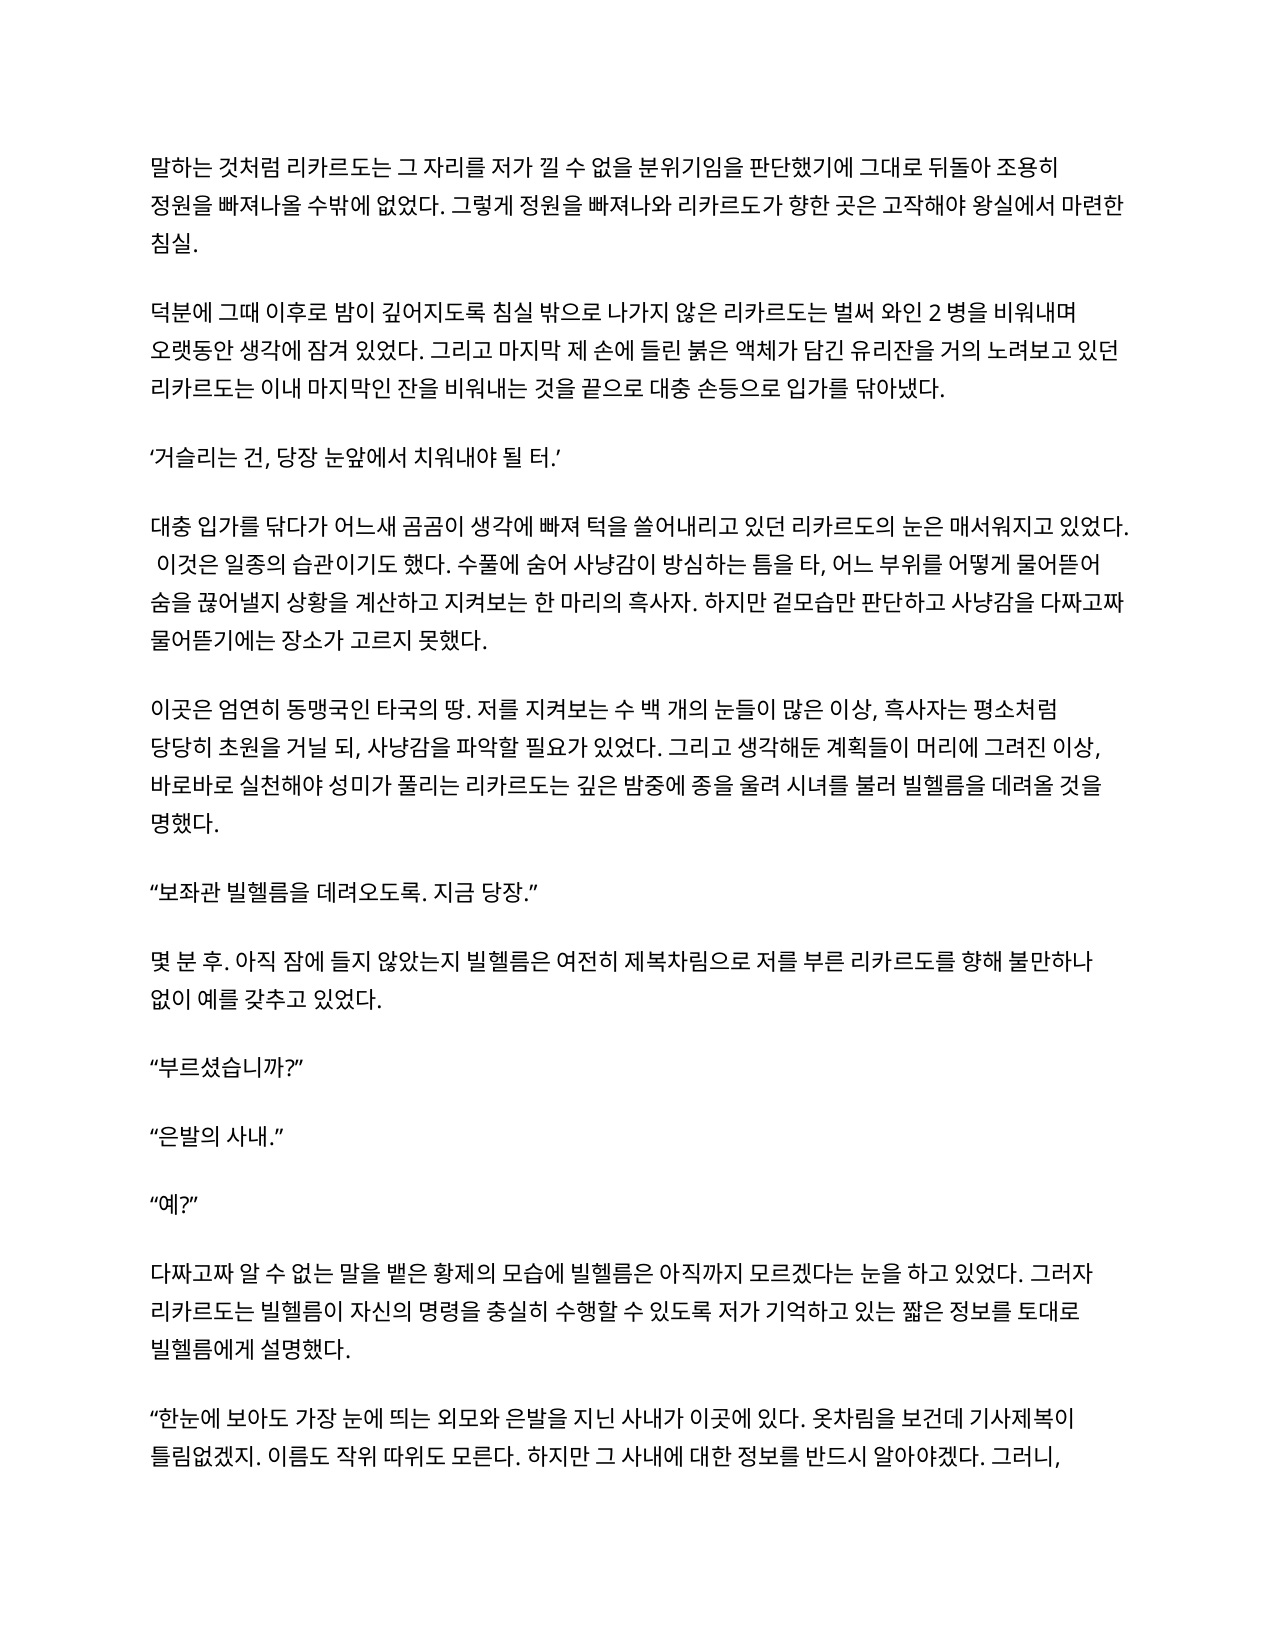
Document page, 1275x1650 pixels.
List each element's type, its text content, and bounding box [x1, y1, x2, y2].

text 덕분에 그때 이후로 밤이 깊어지도록 침실 밖으로 나가지 않은 리카르도는 벌써 와인 2병을 비워내며 오랫동안 생각에 잠겨 있었다. 그리고 마지막 제 손에 들린 붉은 액체가 담긴 유리잔을 거의 노려보고 있던 리카르도는 이내 마지막인 잔을 비워내는 것을 끝으로 대충 손등으로 입가를 닦아냈다. [150, 295, 1125, 405]
text 대충 입가를 닦다가 어느새 곰곰이 생각에 빠져 턱을 쓸어내리고 있던 리카르도의 눈은 매서워지고 있었다. 이것은 일종의 습관이기도 했다. 수풀에 숨어 사냥감이 방심하는 틈을 타, 어느 부위를 어떻게 물어뜯어 숨을 끊어낼지 상황을 계산하고 지켜보는 한 마리의 흑사자. 하지만 겉모습만 판단하고 사냥감을 다짜고짜 물어뜯기에는 장소가 고르지 못했다. [150, 508, 1125, 656]
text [150, 150, 1125, 260]
text 몇 분 후. 아직 잠에 들지 않았는지 빌헬름은 여전히 제복차림으로 저를 부른 리카르도를 향해 불만하나 없이 예를 갖추고 있었다. [150, 943, 1125, 1015]
text “부르셨습니까?” [150, 1050, 1125, 1083]
text ‘거슬리는 건, 당장 눈앞에서 치워내야 될 터.’ [150, 440, 1125, 473]
text “보좌관 빌헬름을 데려오도록. 지금 당장.” [150, 875, 1125, 908]
text 이곳은 엄연히 동맹국인 타국의 땅. 저를 지켜보는 수 백 개의 눈들이 많은 이상, 흑사자는 평소처럼 당당히 초원을 거닐 되, 사냥감을 파악할 필요가 있었다. 그리고 생각해둔 계획들이 머리에 그려진 이상, 바로바로 실천해야 성미가 풀리는 리카르도는 깊은 밤중에 종을 울려 시녀를 불러 빌헬름을 데려올 것을 명했다. [150, 692, 1125, 839]
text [150, 1401, 1125, 1472]
text “은발의 사내.” [150, 1119, 1125, 1152]
text “예?” [150, 1187, 1125, 1221]
text 다짜고짜 알 수 없는 말을 뱉은 황제의 모습에 빌헬름은 아직까지 모르겠다는 눈을 하고 있었다. 그러자 리카르도는 빌헬름이 자신의 명령을 충실히 수행할 수 있도록 저가 기억하고 있는 짧은 정보를 토대로 빌헬름에게 설명했다. [150, 1256, 1125, 1365]
